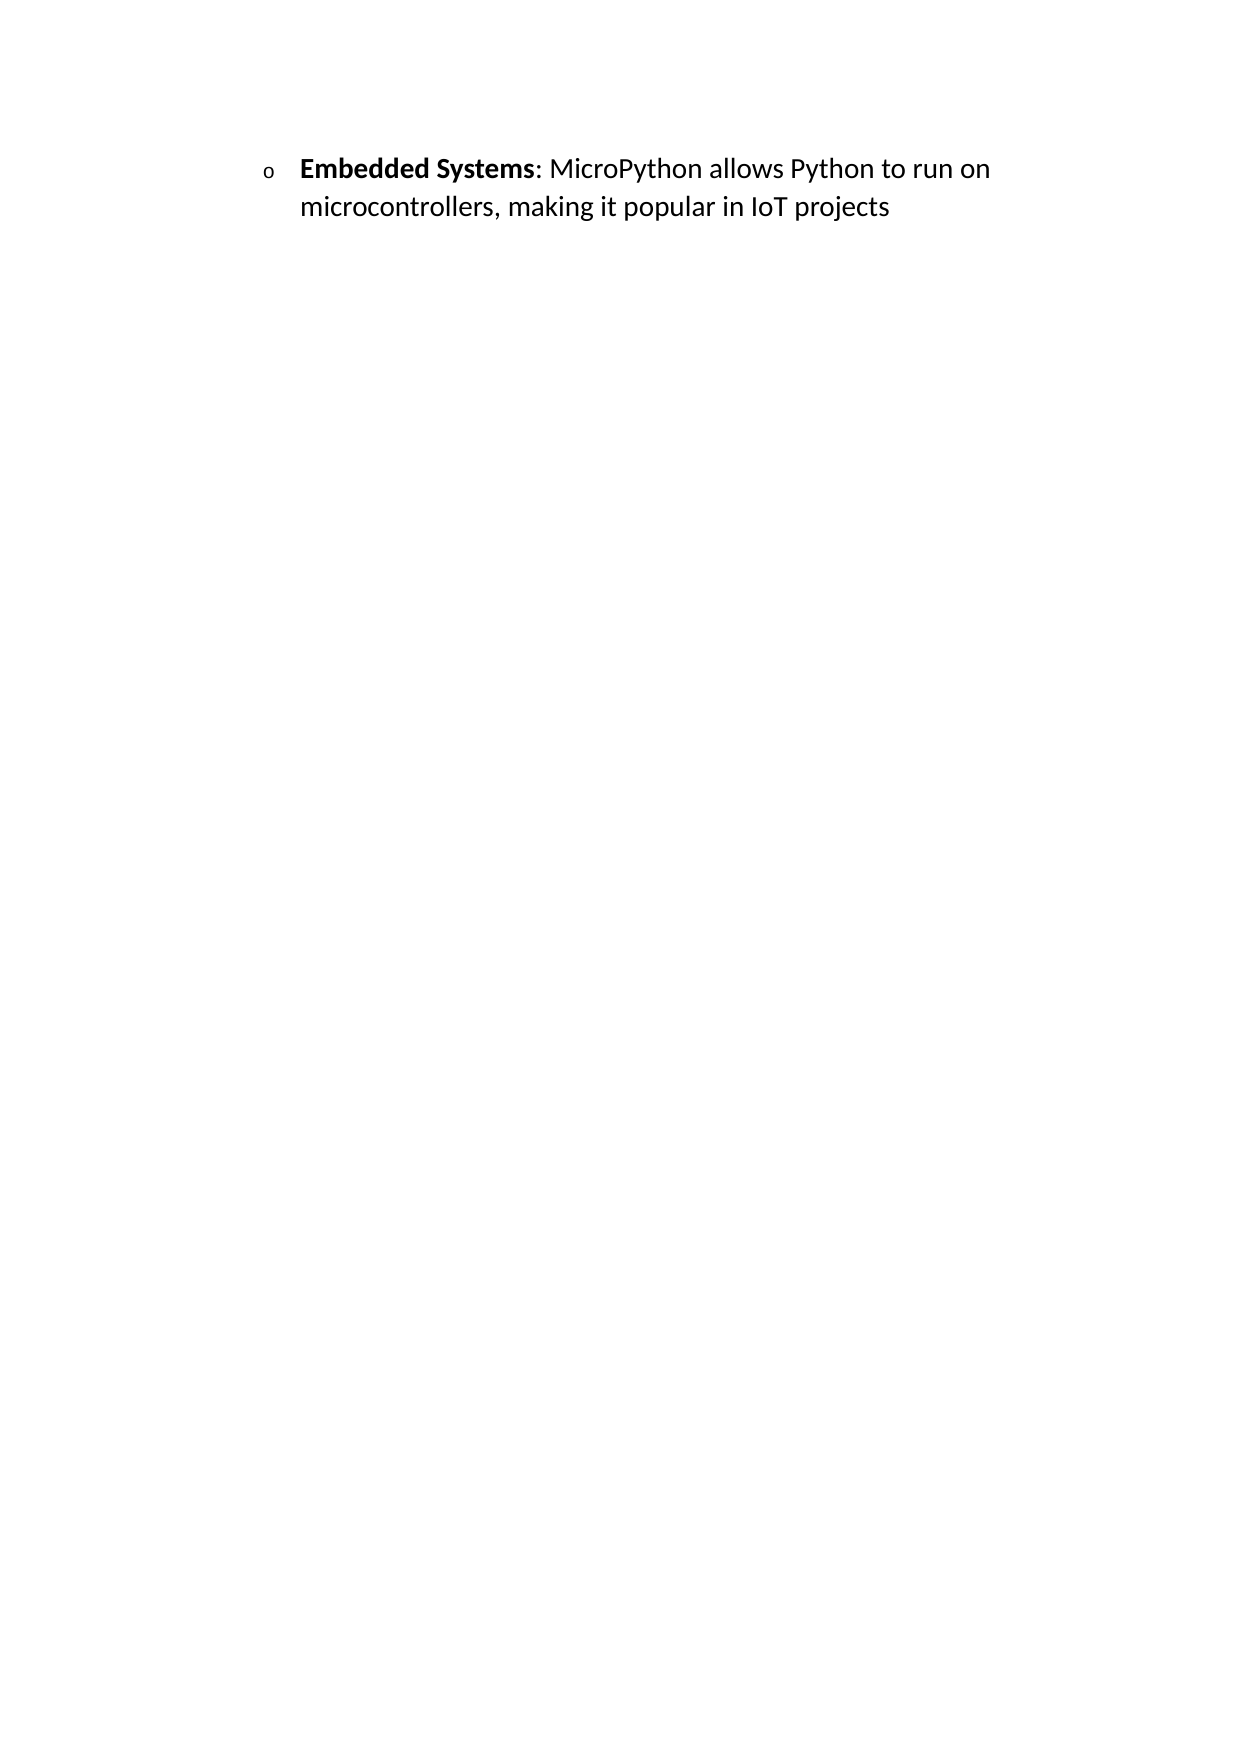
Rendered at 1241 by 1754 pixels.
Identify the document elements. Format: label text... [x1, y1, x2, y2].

list Embedded Systems: MicroPython allows Python to run on microcontrollers, making it popular in IoT projects [262, 150, 1090, 224]
